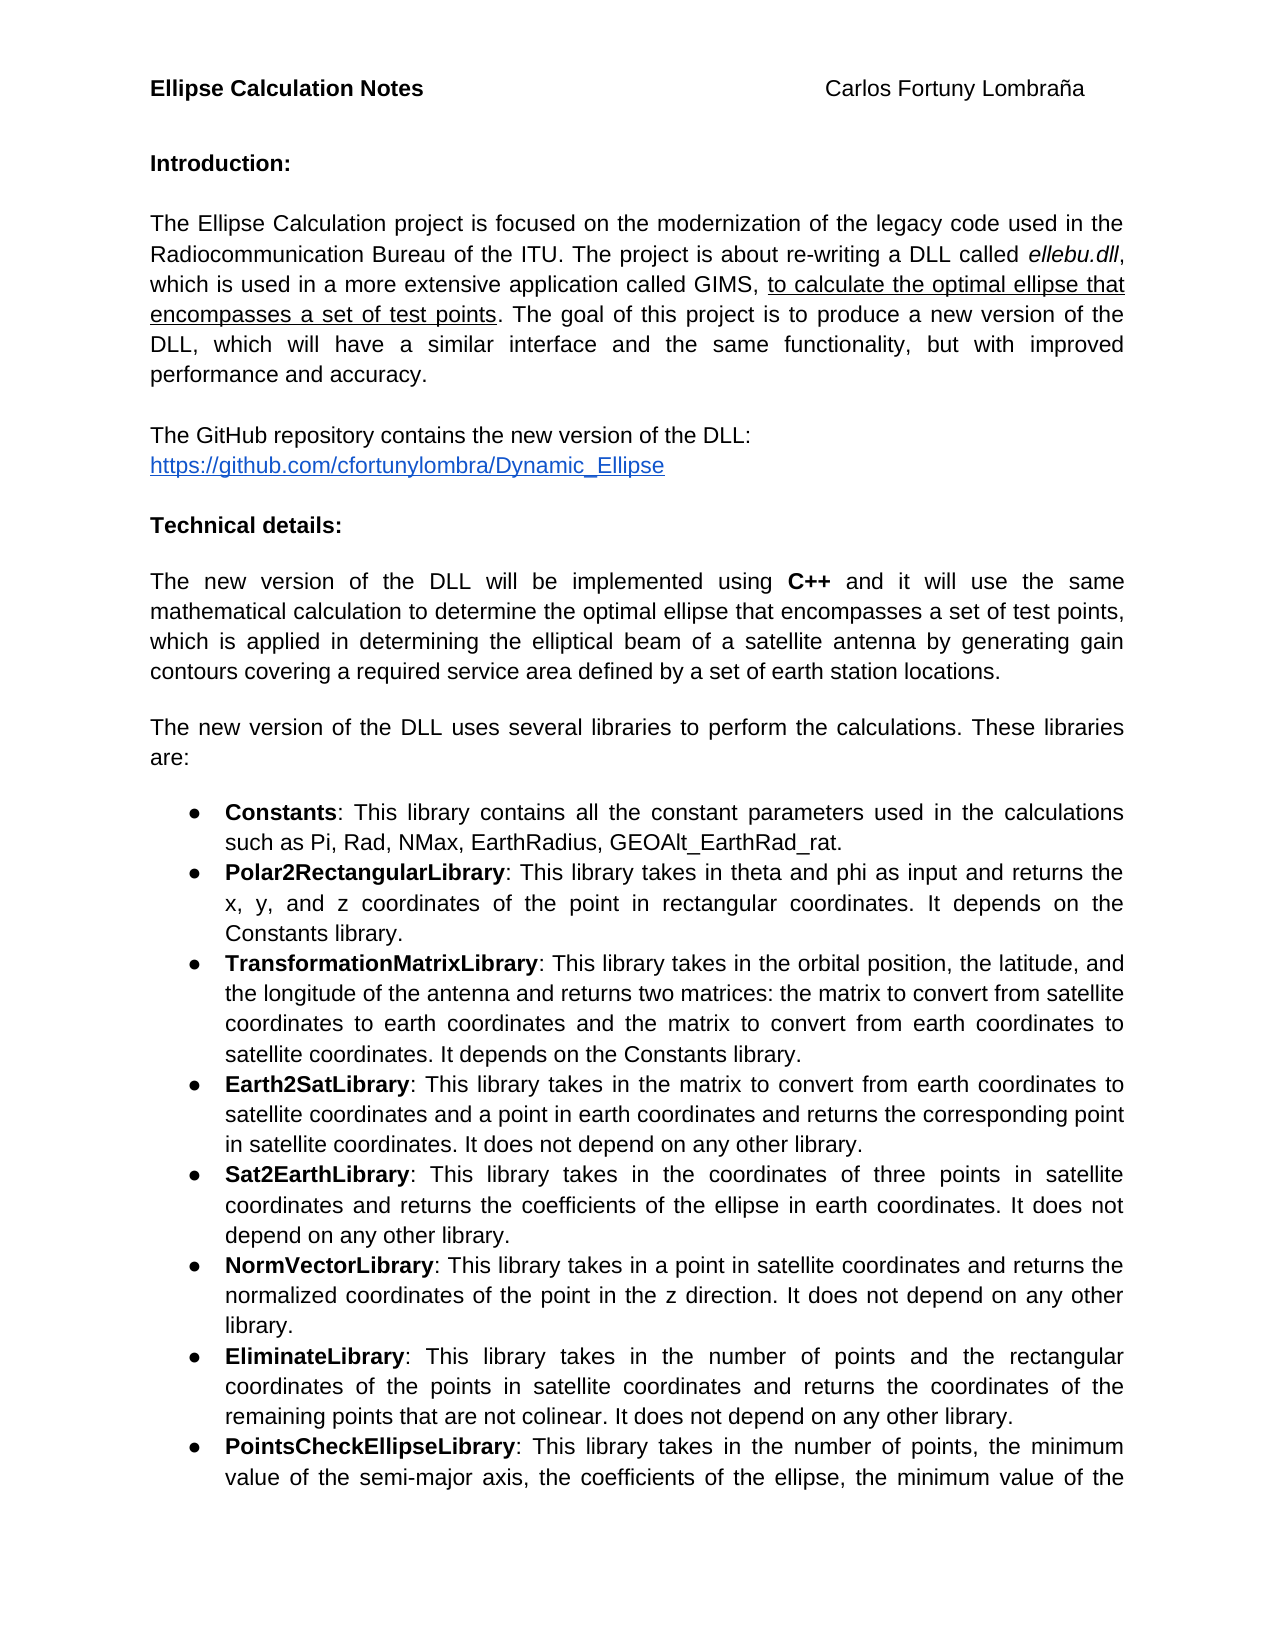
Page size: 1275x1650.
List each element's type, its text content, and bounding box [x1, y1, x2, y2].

text Introduction: [150, 150, 1125, 176]
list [187, 1433, 1125, 1490]
list Polar2RectangularLibrary: This library takes in theta and phi as input and returns the x, y, and z coordinates of the point in rectangular coordinates. It depends on the Constants library. [187, 859, 1125, 946]
list NormVectorLibrary: This library takes in a point in satellite coordinates and returns the normalized coordinates of the point in the z direction. It does not depend on any other library. [187, 1252, 1125, 1339]
text The new version of the DLL uses several libraries to perform the calculations. These libraries are: [150, 713, 1125, 770]
text The Ellipse Calculation project is focused on the modernization of the legacy code used in the Radiocommunication Bureau of the ITU. The project is about re-writing a DLL called ellebu.dll, which is used in a more extensive application called GIMS, to calculate the optimal ellipse that encompasses a set of test points. The goal of this project is to produce a new version of the DLL, which will have a similar interface and the same functionality, but with improved performance and accuracy. [150, 210, 1125, 388]
list Constants: This library contains all the constant parameters used in the calculations such as Pi, Rad, NMax, EarthRadius, GEOAlt_EarthRad_rat. [187, 799, 1125, 856]
list Earth2SatLibrary: This library takes in the matrix to convert from earth coordinates to satellite coordinates and a point in earth coordinates and returns the corresponding point in satellite coordinates. It does not depend on any other library. [187, 1071, 1125, 1158]
text The new version of the DLL will be implemented using C++ and it will use the same mathematical calculation to determine the optimal ellipse that encompasses a set of test points, which is applied in determining the elliptical beam of a satellite antenna by generating gain contours covering a required service area defined by a set of earth station locations. [150, 568, 1125, 685]
text The GitHub repository contains the new version of the DLL: https://github.com/cfortunylombra/Dynamic_Ellipse [150, 422, 1125, 478]
list TransformationMatrixLibrary: This library takes in the orbital position, the latitude, and the longitude of the antenna and returns two matrices: the matrix to convert from satellite coordinates to earth coordinates and the matrix to convert from earth coordinates to satellite coordinates. It depends on the Constants library. [187, 950, 1125, 1067]
text Technical details: [150, 512, 1125, 539]
list EliminateLibrary: This library takes in the number of points and the rectangular coordinates of the points in satellite coordinates and returns the coordinates of the remaining points that are not colinear. It does not depend on any other library. [187, 1343, 1125, 1429]
list Sat2EarthLibrary: This library takes in the coordinates of three points in satellite coordinates and returns the coefficients of the ellipse in earth coordinates. It does not depend on any other library. [187, 1161, 1125, 1248]
